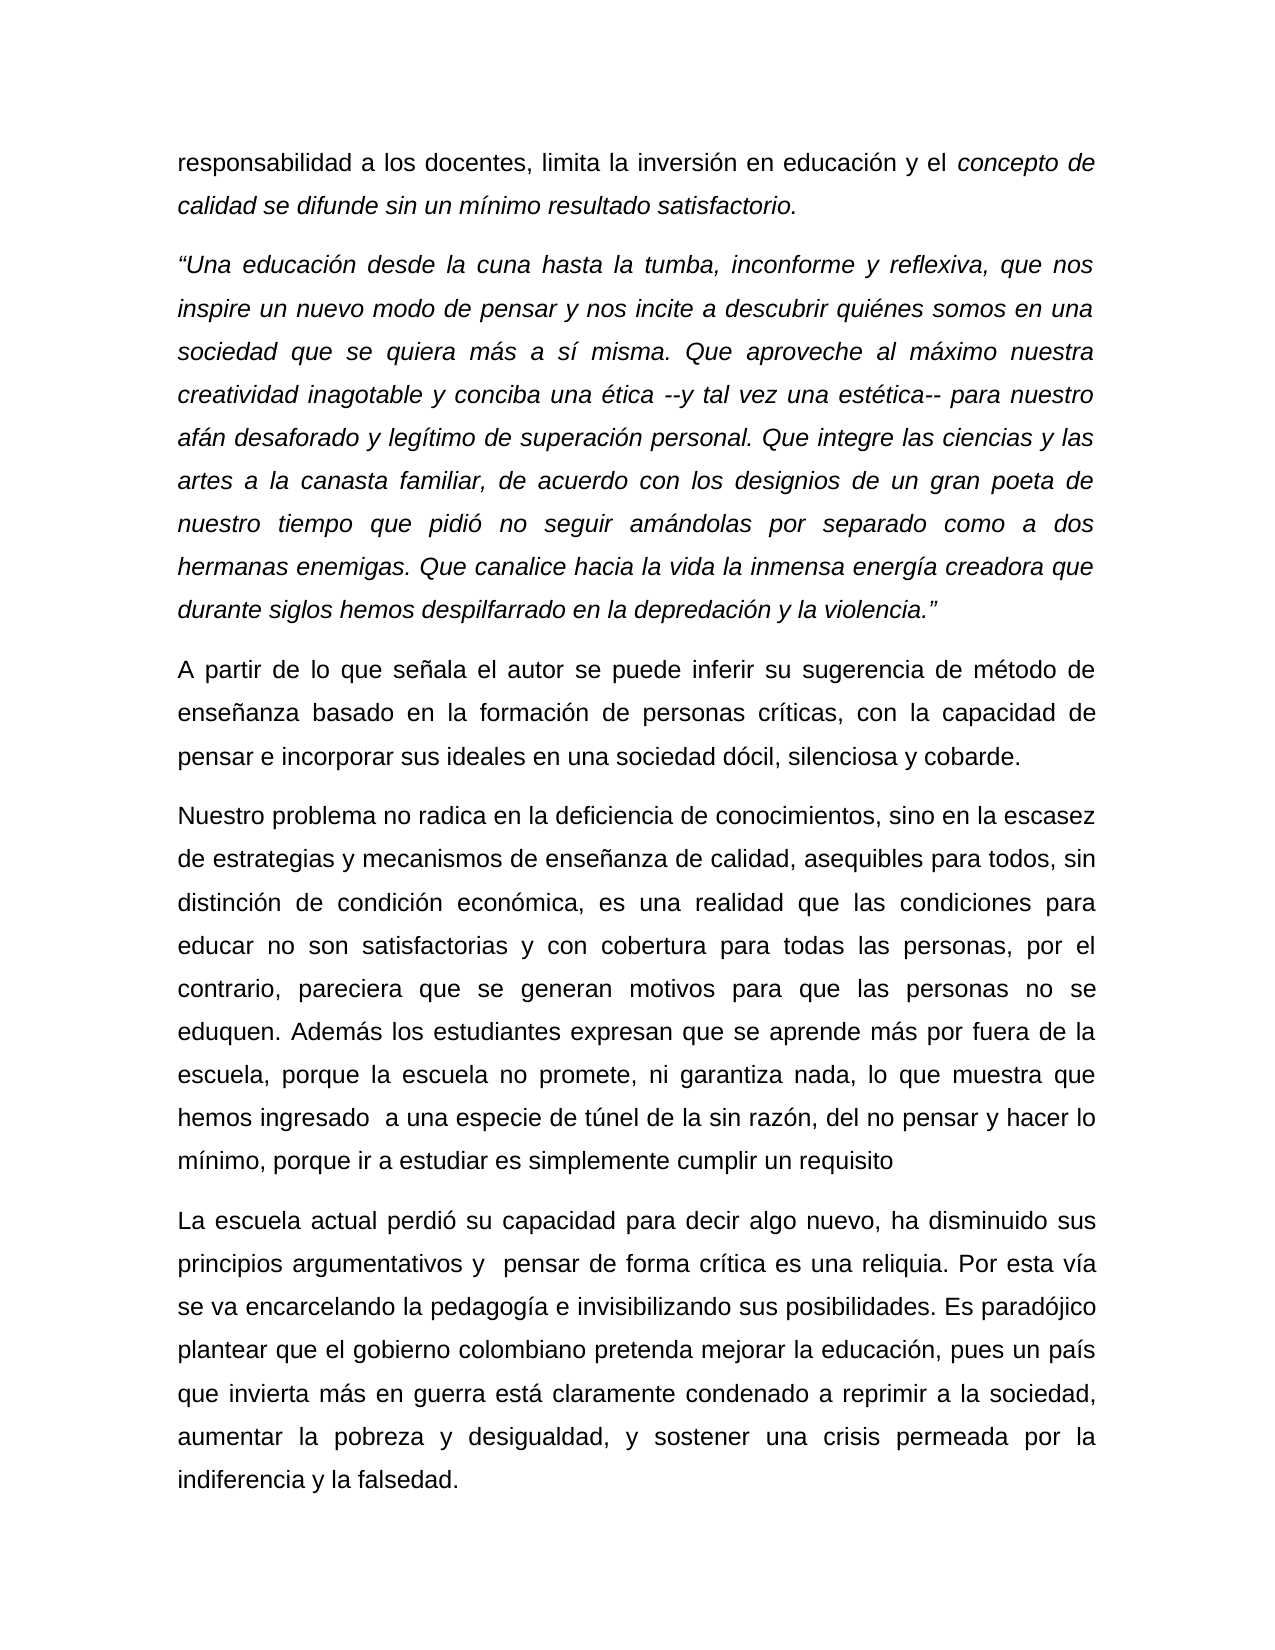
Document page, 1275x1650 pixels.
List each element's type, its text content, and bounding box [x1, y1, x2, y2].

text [177, 148, 1098, 219]
text A partir de lo que señala el autor se puede inferir su sugerencia de método de enseñanza basado en la formación de personas críticas, con la capacidad de pensar e incorporar sus ideales en una sociedad dócil, silenciosa y cobarde. [177, 655, 1098, 770]
text Nuestro problema no radica en la deficiencia de conocimientos, sino en la escasez de estrategias y mecanismos de enseñanza de calidad, asequibles para todos, sin distinción de condición económica, es una realidad que las condiciones para educar no son satisfactorias y con cobertura para todas las personas, por el contrario, pareciera que se generan motivos para que las personas no se eduquen. Además los estudiantes expresan que se aprende más por fuera de la escuela, porque la escuela no promete, ni garantiza nada, lo que muestra que hemos ingresado a una especie de túnel de la sin razón, del no pensar y hacer lo mínimo, porque ir a estudiar es simplemente cumplir un requisito [177, 801, 1098, 1175]
text La escuela actual perdió su capacidad para decir algo nuevo, ha disminuido sus principios argumentativos y pensar de forma crítica es una reliquia. Por esta vía se va encarcelando la pedagogía e invisibilizando sus posibilidades. Es paradójico plantear que el gobierno colombiano pretenda mejorar la educación, pues un país que invierta más en guerra está claramente condenado a reprimir a la sociedad, aumentar la pobreza y desigualdad, y sostener una crisis permeada por la indiferencia y la falsedad. [177, 1206, 1098, 1494]
text “Una educación desde la cuna hasta la tumba, inconforme y reflexiva, que nos inspire un nuevo modo de pensar y nos incite a descubrir quiénes somos en una sociedad que se quiera más a sí misma. Que aproveche al máximo nuestra creatividad inagotable y conciba una ética --y tal vez una estética-- para nuestro afán desaforado y legítimo de superación personal. Que integre las ciencias y las artes a la canasta familiar, de acuerdo con los designios de un gran poeta de nuestro tiempo que pidió no seguir amándolas por separado como a dos hermanas enemigas. Que canalice hacia la vida la inmensa energía creadora que durante siglos hemos despilfarrado en la depredación y la violencia.” [177, 251, 1098, 624]
